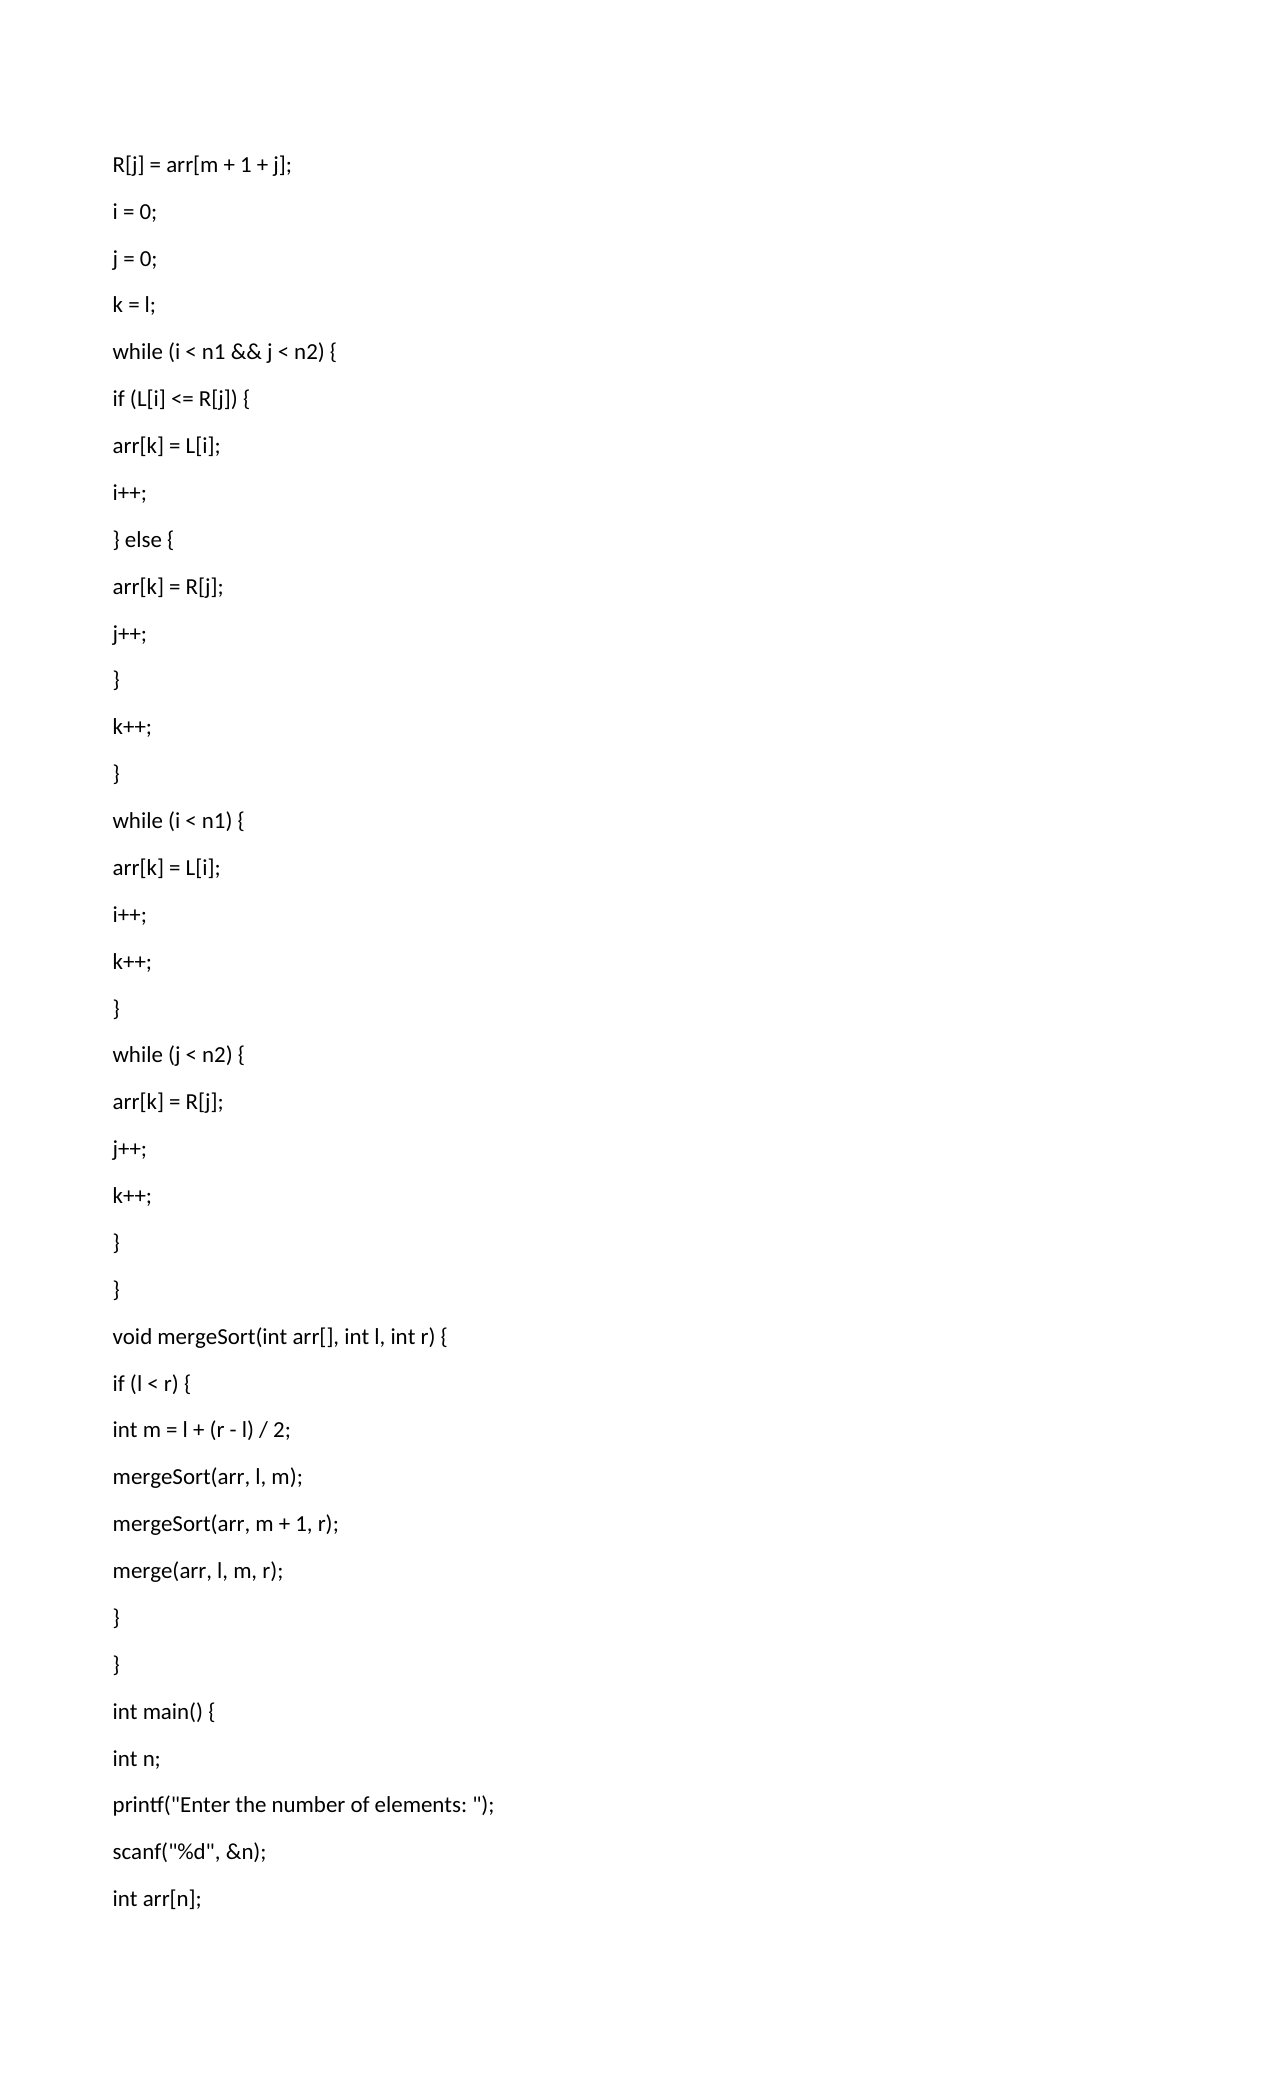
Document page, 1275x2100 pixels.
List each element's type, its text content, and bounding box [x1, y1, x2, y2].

text } [112, 994, 1162, 1022]
text while (i < n1 && j < n2) { [112, 337, 1162, 366]
text arr[k] = R[j]; [112, 572, 1162, 600]
text } [112, 759, 1162, 787]
text k++; [112, 712, 1162, 741]
text } else { [112, 525, 1162, 553]
text } [112, 1603, 1162, 1631]
text arr[k] = L[i]; [112, 431, 1162, 459]
text if (l < r) { [112, 1369, 1162, 1397]
text } [112, 1275, 1162, 1303]
text void mergeSort(int arr[], int l, int r) { [112, 1322, 1162, 1350]
text arr[k] = R[j]; [112, 1087, 1162, 1116]
text j++; [112, 1134, 1162, 1162]
text int n; [112, 1744, 1162, 1772]
text k++; [112, 1181, 1162, 1209]
text } [112, 1228, 1162, 1256]
text while (i < n1) { [112, 806, 1162, 834]
text int m = l + (r - l) / 2; [112, 1416, 1162, 1444]
text j++; [112, 619, 1162, 647]
text i++; [112, 478, 1162, 506]
text R[j] = arr[m + 1 + j]; [112, 150, 1162, 178]
text i++; [112, 900, 1162, 928]
text scanf("%d", &n); [112, 1837, 1162, 1866]
text int main() { [112, 1697, 1162, 1725]
text int arr[n]; [112, 1884, 1162, 1912]
text mergeSort(arr, l, m); [112, 1462, 1162, 1491]
text mergeSort(arr, m + 1, r); [112, 1509, 1162, 1537]
text k = l; [112, 291, 1162, 319]
text if (L[i] <= R[j]) { [112, 384, 1162, 412]
text i = 0; [112, 197, 1162, 225]
text k++; [112, 947, 1162, 975]
text } [112, 1650, 1162, 1678]
text while (j < n2) { [112, 1041, 1162, 1069]
text printf("Enter the number of elements: "); [112, 1791, 1162, 1819]
text arr[k] = L[i]; [112, 853, 1162, 881]
text j = 0; [112, 244, 1162, 272]
text } [112, 666, 1162, 694]
text merge(arr, l, m, r); [112, 1556, 1162, 1584]
